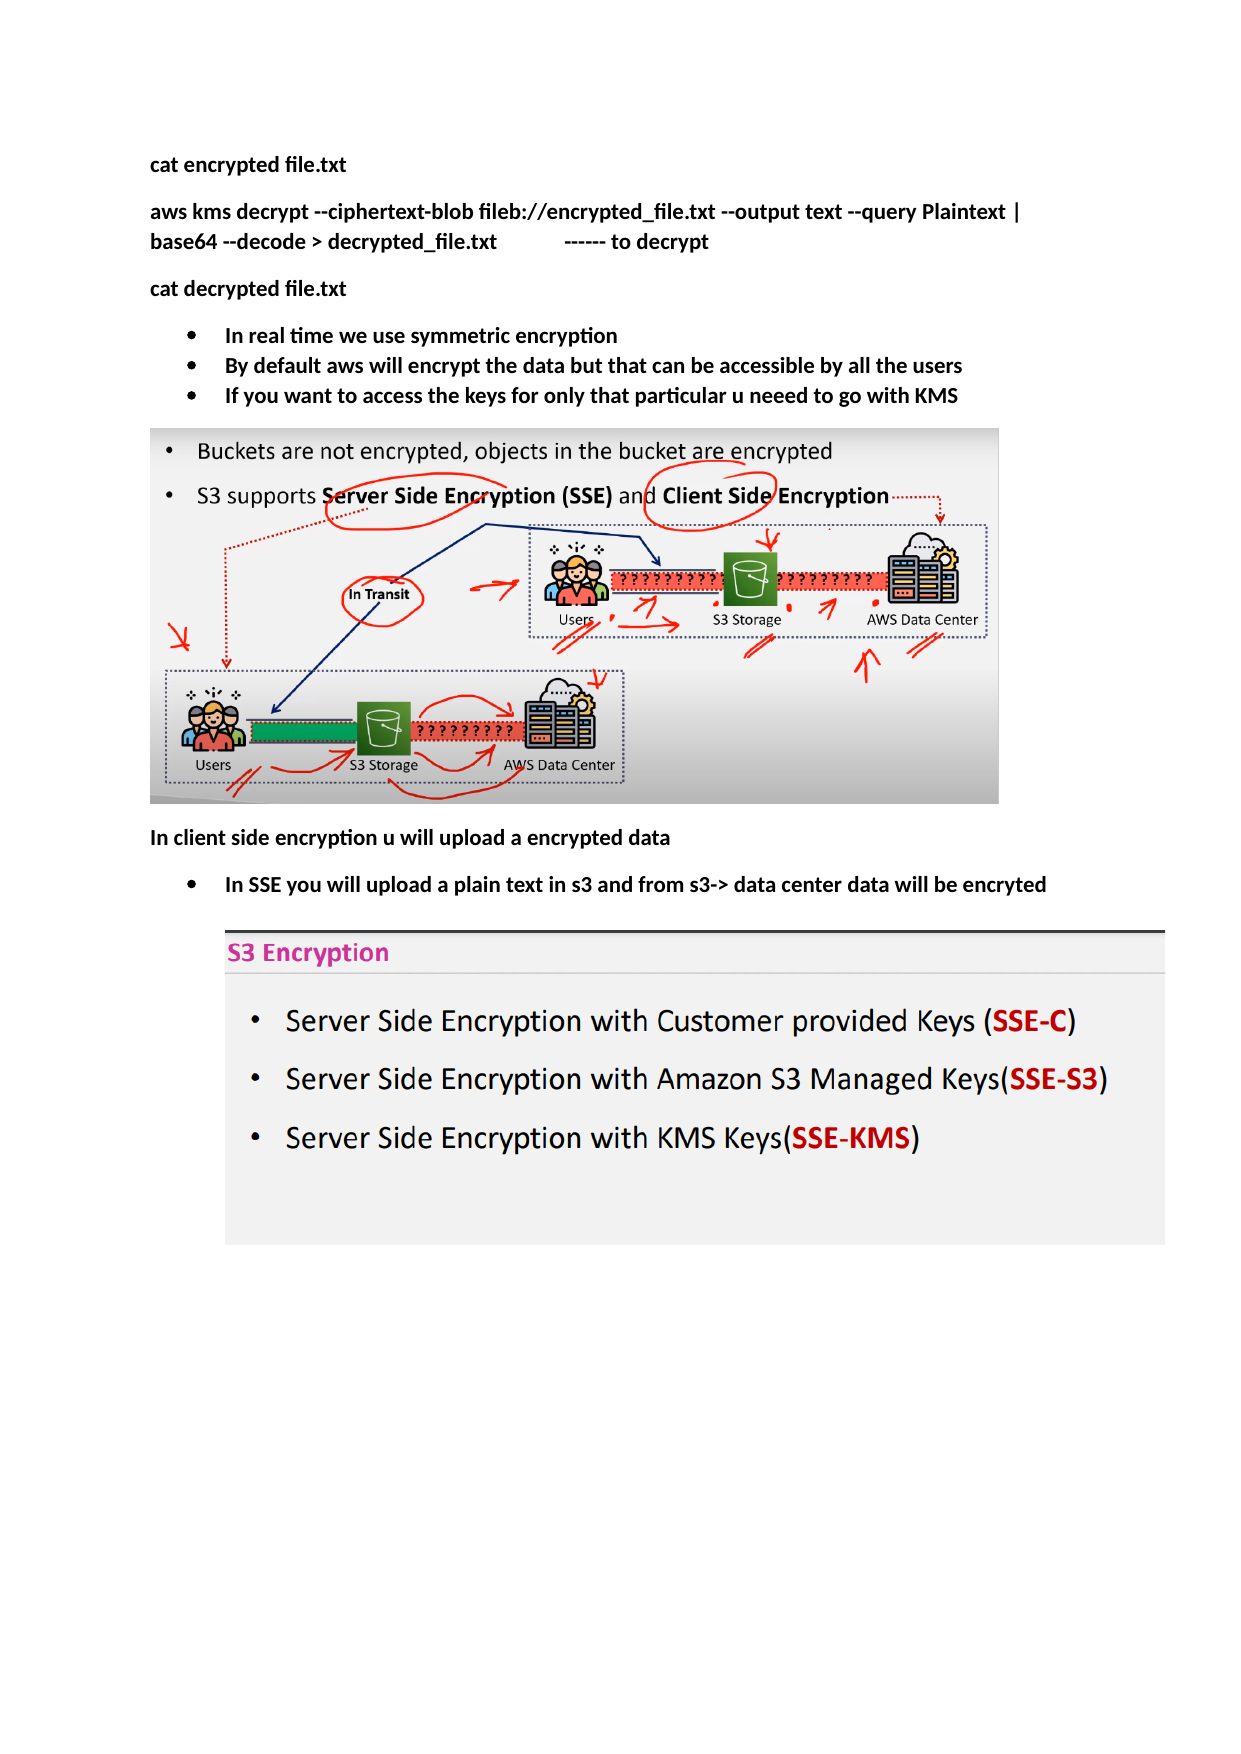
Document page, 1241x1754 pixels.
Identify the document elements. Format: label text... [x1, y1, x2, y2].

text In client side encryption u will upload a encrypted data [150, 823, 1090, 851]
text cat decrypted file.txt [150, 274, 1090, 302]
picture [150, 428, 999, 804]
picture [225, 930, 1166, 1245]
list If you want to access the keys for only that particular u neeed to go with KMS [187, 381, 1090, 409]
text aws kms decrypt --ciphertext-blob fileb://encrypted_file.txt --output text --query Plaintext | base64 --decode > decrypted_file.txt ------ to decrypt [150, 197, 1090, 255]
text cat encrypted file.txt [150, 150, 1090, 178]
list By default aws will encrypt the data but that can be accessible by all the users [187, 351, 1090, 379]
list In real time we use symmetric encryption [187, 321, 1090, 349]
list In SSE you will upload a plain text in s3 and from s3-> data center data will be encryted [187, 870, 1090, 898]
